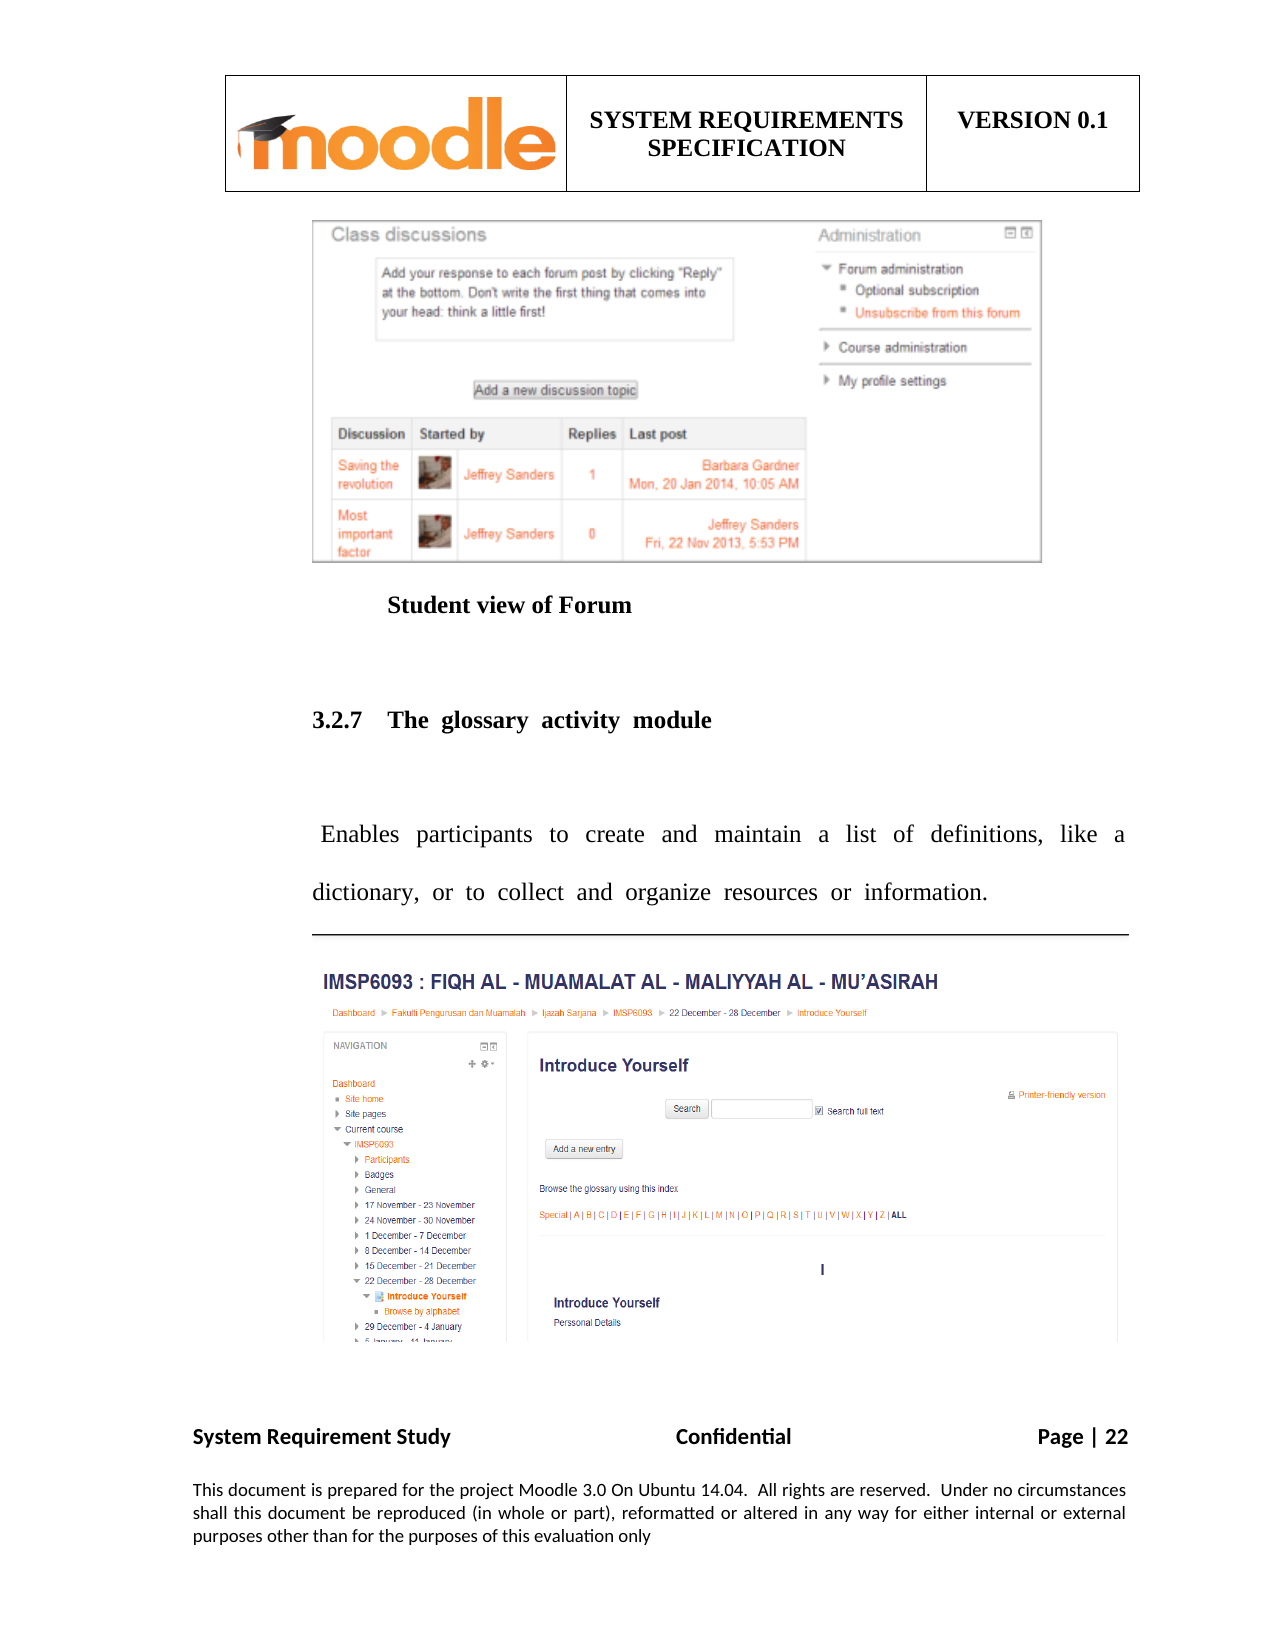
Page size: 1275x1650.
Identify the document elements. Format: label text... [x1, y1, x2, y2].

list Enables participants to create and maintain a list of definitions, like a dictionary, or to collect and organize resources or information. [312, 819, 1128, 905]
list The glossary activity module [312, 706, 1128, 734]
text Student view of Forum [387, 591, 1128, 619]
picture [312, 934, 1129, 1342]
picture [237, 97, 556, 170]
picture [312, 220, 1043, 563]
